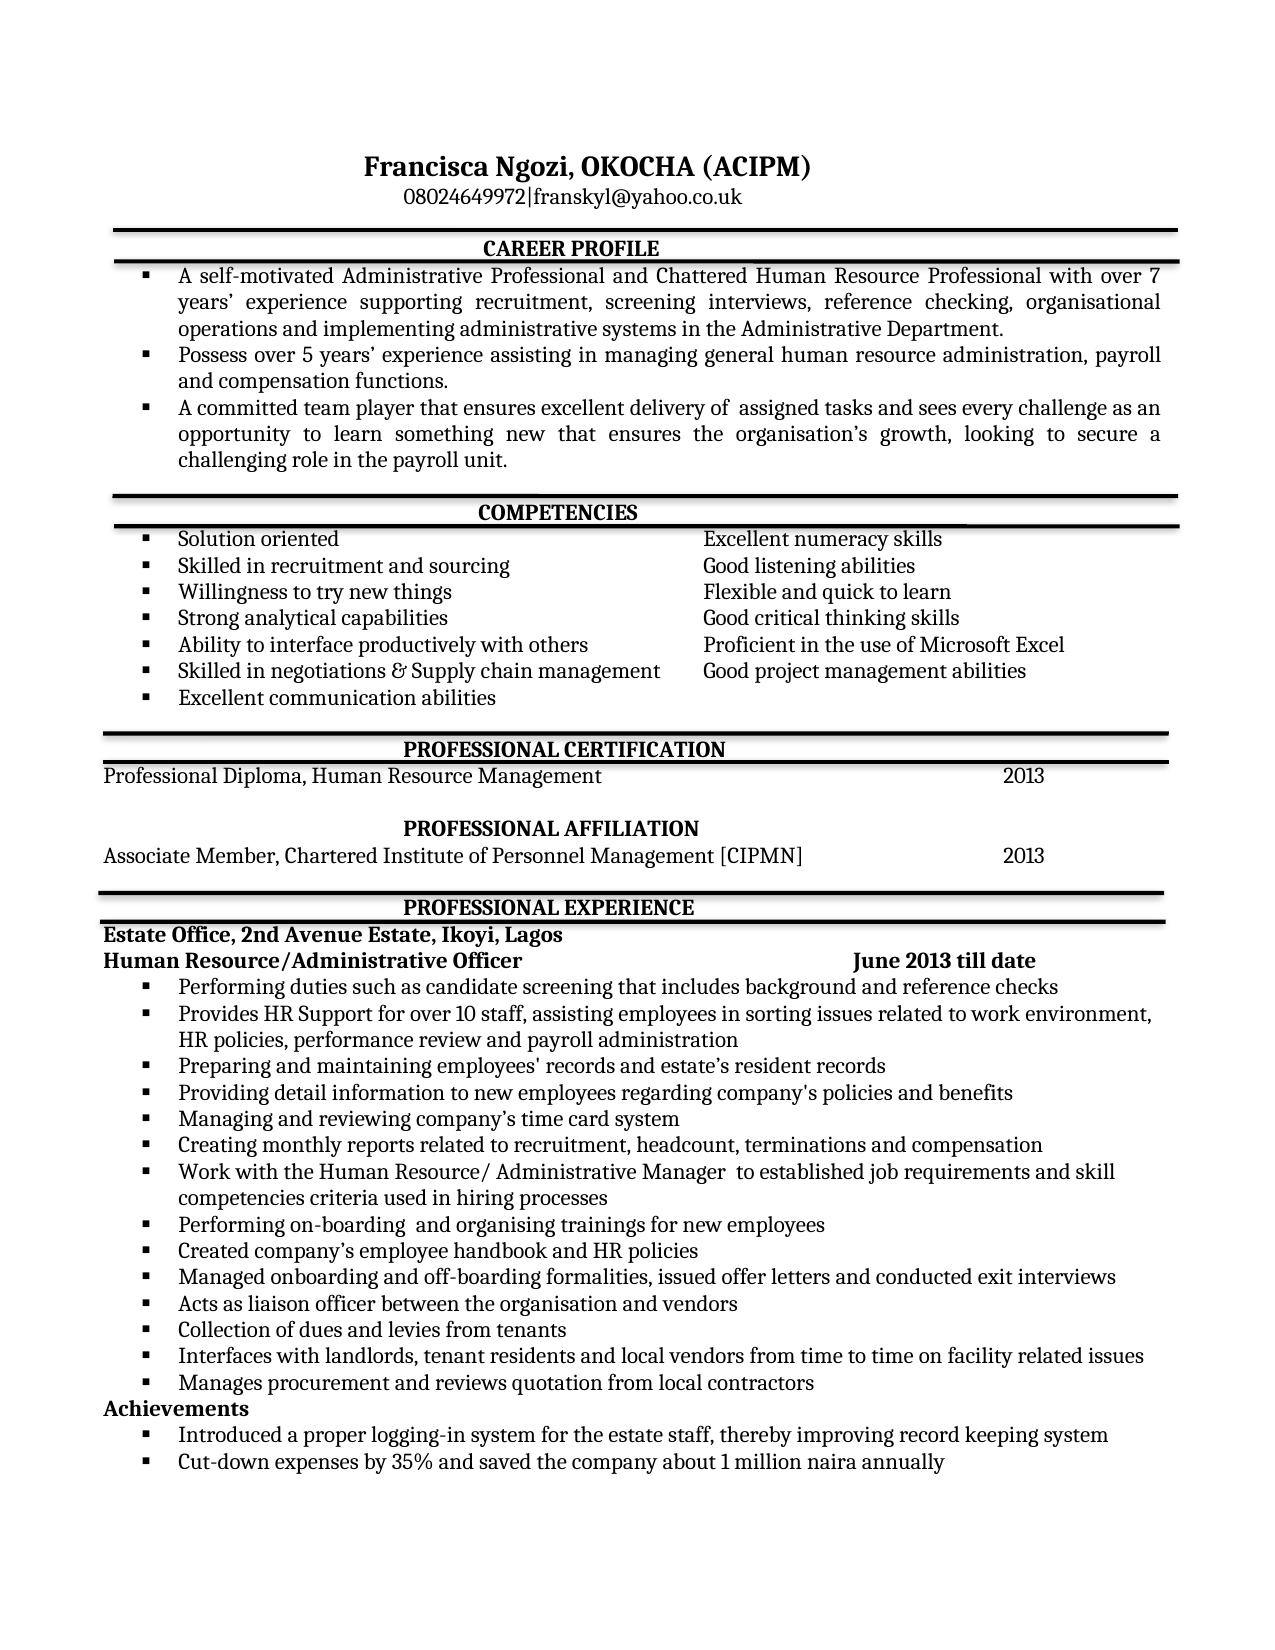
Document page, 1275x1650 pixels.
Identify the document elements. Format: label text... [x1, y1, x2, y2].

list Performing duties such as candidate screening that includes background and reference checks [141, 974, 1162, 1001]
text 08024649972|franskyl@yahoo.co.uk [253, 183, 1162, 210]
list Created company’s employee handbook and HR policies [141, 1238, 1162, 1264]
list Skilled in recruitment and sourcing Good listening abilities [141, 552, 1162, 579]
text CAREER PROFILE [403, 239, 1162, 257]
text Professional Diploma, Human Resource Management 2013 [103, 770, 1162, 790]
text PROFESSIONAL EXPERIENCE [328, 902, 1162, 918]
list Willingness to try new things Flexible and quick to learn [141, 579, 1162, 605]
list Managed onboarding and off-boarding formalities, issued offer letters and conducted exit interviews [141, 1264, 1162, 1290]
list Skilled in negotiations & Supply chain management Good project management abilities [141, 658, 1162, 684]
text Achievements [103, 1396, 1162, 1422]
list Provides HR Support for over 10 staff, assisting employees in sorting issues related to work environment, HR policies, performance review and payroll administration [141, 1001, 1162, 1053]
subtitle Introduced a proper logging-in system for the estate staff, thereby improving record keeping system [141, 1422, 1162, 1448]
list Preparing and maintaining employees' records and estate’s resident records [141, 1053, 1162, 1079]
text PROFESSIONAL AFFILIATION [328, 816, 1162, 842]
list Providing detail information to new employees regarding company's policies and benefits [141, 1079, 1162, 1106]
list Possess over 5 years’ experience assisting in managing general human resource administration, payroll and compensation functions. [141, 342, 1162, 394]
text Estate Office, 2nd Avenue Estate, Ikoyi, Lagos [103, 930, 1162, 948]
list Manages procurement and reviews quotation from local contractors [141, 1369, 1162, 1396]
text Associate Member, Chartered Institute of Personnel Management [CIPMN] 2013 [103, 842, 1162, 869]
list Excellent communication abilities [141, 684, 1162, 711]
list Work with the Human Resource/ Administrative Manager to established job requirements and skill competencies criteria used in hiring processes [141, 1159, 1162, 1211]
list Interfaces with landlords, tenant residents and local vendors from time to time on facility related issues [141, 1343, 1162, 1369]
text COMPETENCIES [478, 507, 1162, 522]
list Ability to interface productively with others Proficient in the use of Microsoft Excel [141, 632, 1162, 658]
list Solution oriented Excellent numeracy skills [141, 535, 1162, 552]
subtitle Cut-down expenses by 35% and saved the company about 1 million naira annually [141, 1448, 1162, 1475]
list Managing and reviewing company’s time card system [141, 1106, 1162, 1132]
list Collection of dues and levies from tenants [141, 1317, 1162, 1343]
list Performing on-boarding and organising trainings for new employees [141, 1211, 1162, 1238]
list Strong analytical capabilities Good critical thinking skills [141, 605, 1162, 632]
list Acts as liaison officer between the organisation and vendors [141, 1290, 1162, 1317]
text PROFESSIONAL CERTIFICATION [328, 743, 1162, 758]
list A committed team player that ensures excellent delivery of assigned tasks and sees every challenge as an opportunity to learn something new that ensures the organisation’s growth, looking to secure a challenging role in the payroll unit. [141, 394, 1162, 473]
text Human Resource/Administrative Officer June 2013 till date [103, 948, 1162, 974]
list Creating monthly reports related to recruitment, headcount, terminations and compensation [141, 1132, 1162, 1159]
text Francisca Ngozi, OKOCHA (ACIPM) [103, 150, 1162, 183]
list A self-motivated Administrative Professional and Chattered Human Resource Professional with over 7 years’ experience supporting recruitment, screening interviews, reference checking, organisational operations and implementing administrative systems in the Administrative Department. [141, 272, 1162, 342]
